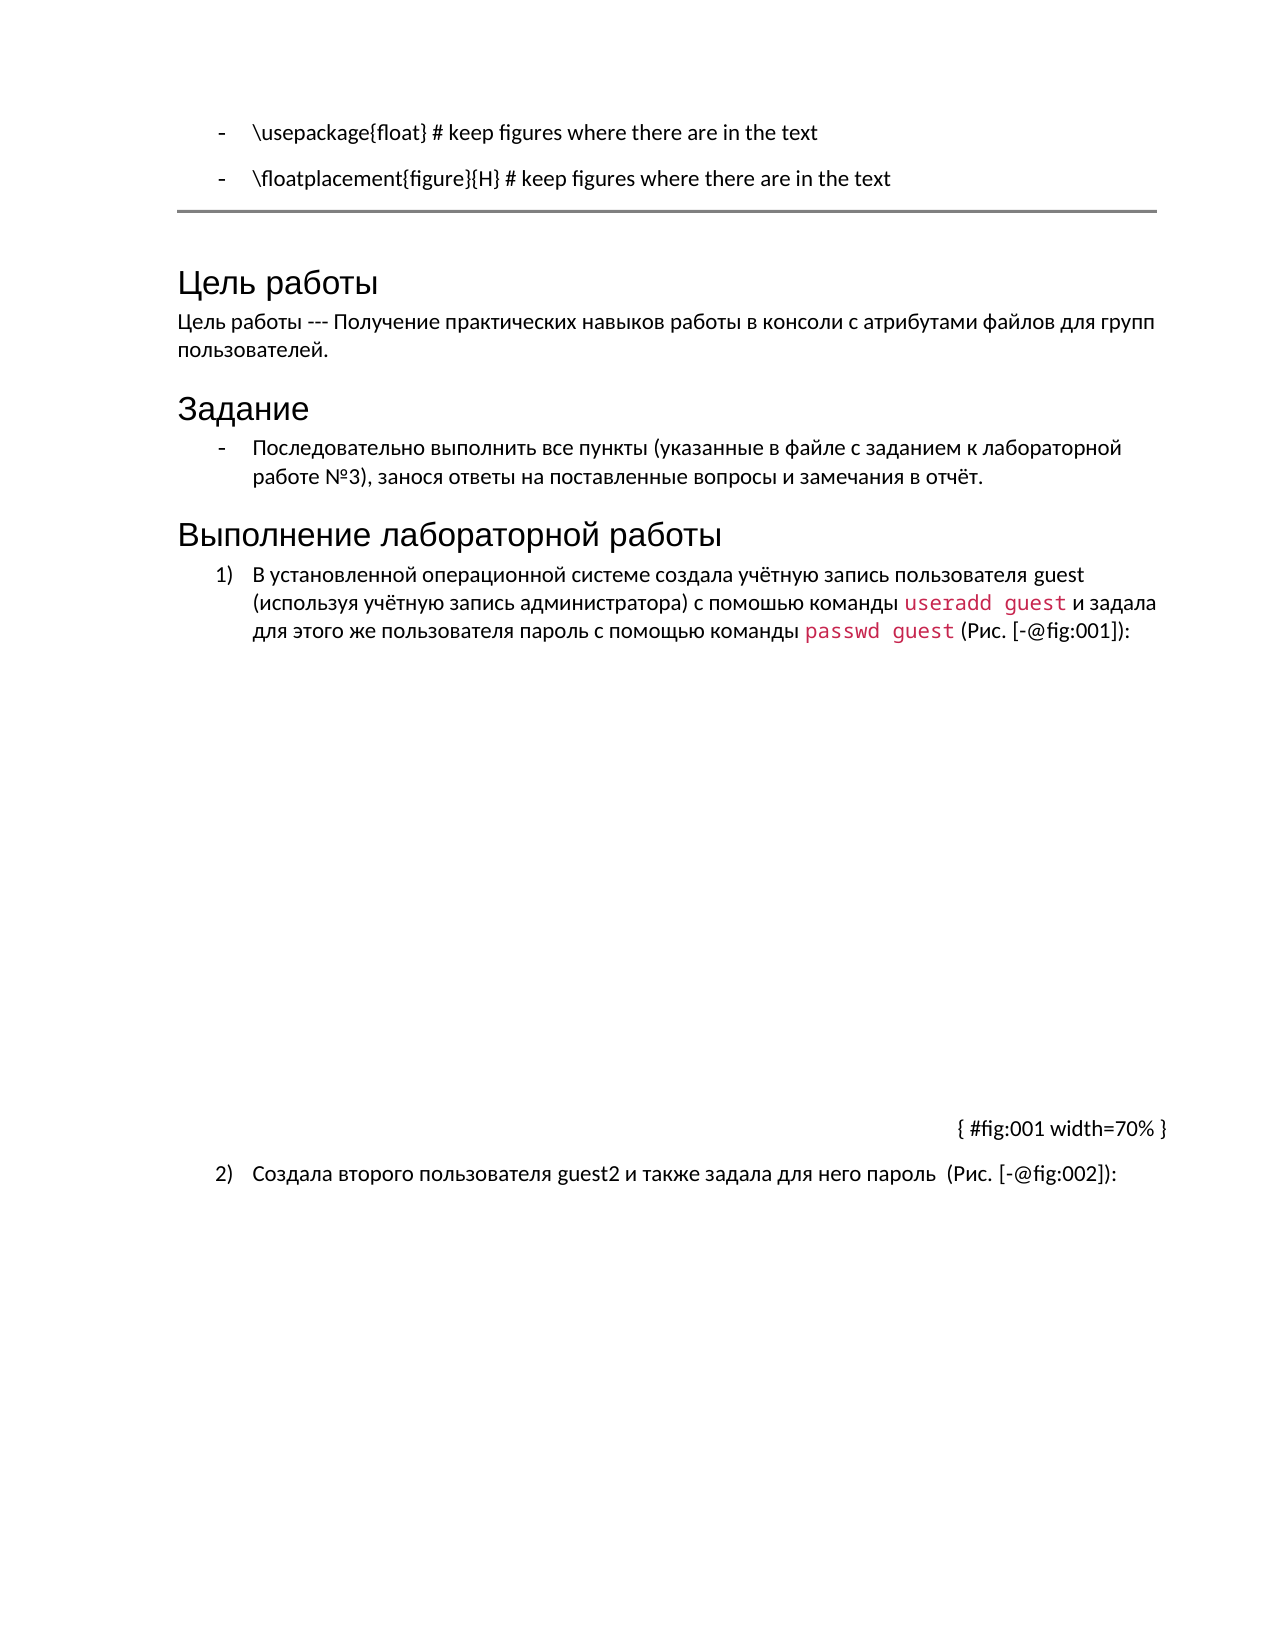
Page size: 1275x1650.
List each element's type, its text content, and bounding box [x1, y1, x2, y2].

list Последовательно выполнить все пункты (указанные в файле с заданием к лабораторной работе №3), занося ответы на поставленные вопросы и замечания в отчёт. [215, 433, 1186, 490]
subtitle Выполнение лабораторной работы [177, 515, 1186, 554]
text { #fig:001 width=70% } [177, 662, 1186, 1142]
subtitle Задание [177, 388, 1186, 427]
list \floatplacement{figure}{H} # keep figures where there are in the text [215, 164, 1186, 193]
list \usepackage{float} # keep figures where there are in the text [215, 118, 1186, 147]
subtitle Цель работы [177, 263, 1186, 301]
list В установленной операционной системе создала учётную запись пользователя guest (используя учётную запись администратора) с помошью команды useradd guest и задала для этого же пользователя пароль с помощью команды passwd guest (Рис. [-@fig:001]): [215, 560, 1186, 645]
list Создала второго пользователя guest2 и также задала для него пароль (Рис. [-@fig:002]): [215, 1159, 1186, 1187]
text Цель работы --- Получение практических навыков работы в консоли с атрибутами файлов для групп пользователей. [177, 307, 1186, 363]
